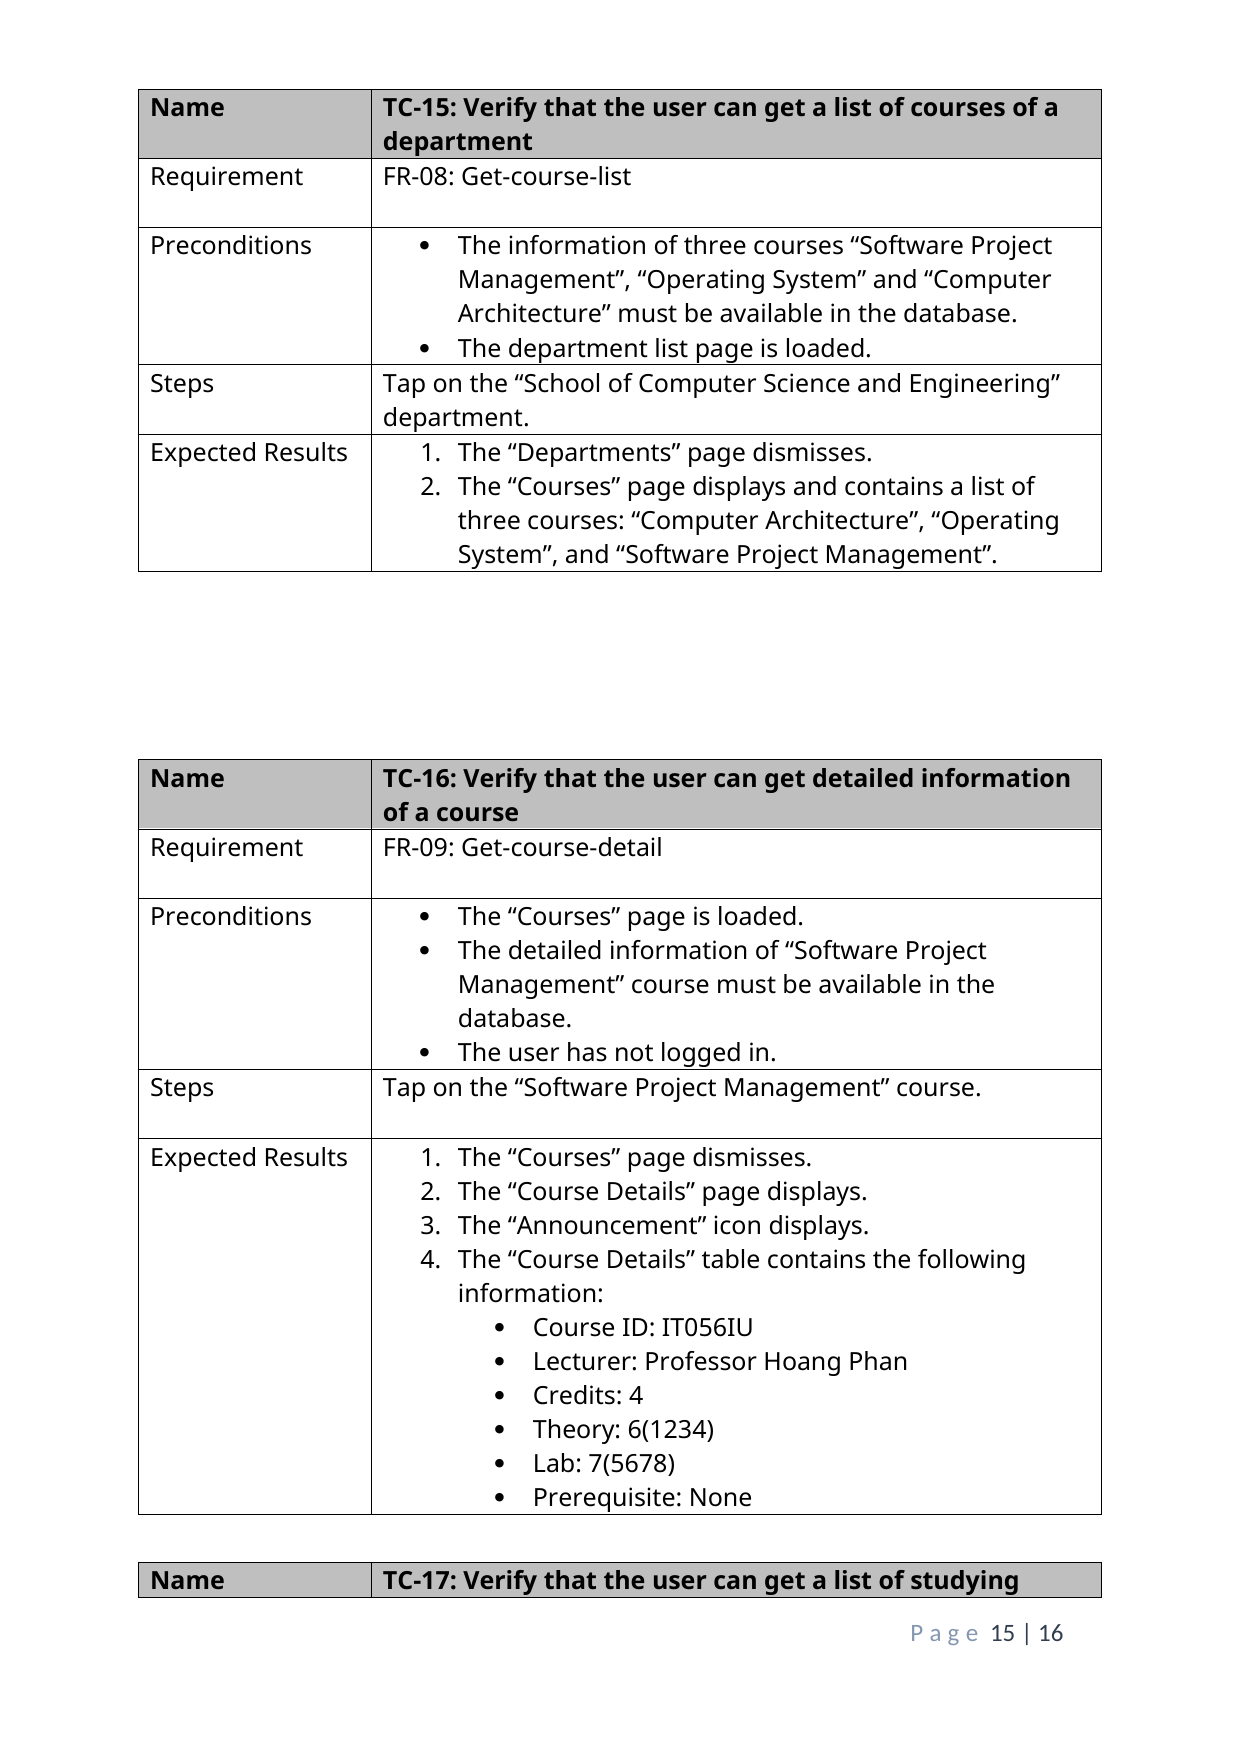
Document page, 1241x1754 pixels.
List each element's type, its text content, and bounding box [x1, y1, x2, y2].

table_cell Requirement [139, 159, 371, 227]
table_cell Steps [139, 1070, 371, 1138]
table_header Name [139, 760, 371, 828]
table_cell Steps [139, 365, 371, 433]
table_cell FR-09: Get-course-detail [372, 830, 1101, 898]
table_header TC-15: Verify that the user can get a list of courses of a department [372, 90, 1101, 158]
table_header Name [139, 90, 371, 158]
table_cell Preconditions [139, 228, 371, 364]
table_header Name [139, 1563, 371, 1597]
table_cell Requirement [139, 830, 371, 898]
table_cell Expected Results [139, 1139, 371, 1514]
table_header TC-16: Verify that the user can get detailed information of a course [372, 760, 1101, 828]
table_cell FR-08: Get-course-list [372, 159, 1101, 227]
table_cell Expected Results [139, 435, 371, 571]
table_cell Preconditions [139, 899, 371, 1069]
table_cell Tap on the “Software Project Management” course. [372, 1070, 1101, 1138]
table_cell The “Courses” page is loaded. The detailed information of “Software Project Management” course must be available in the database. The user has not logged in. [372, 899, 1101, 1069]
table_cell The information of three courses “Software Project Management”, “Operating System” and “Computer Architecture” must be available in the database. The department list page is loaded. [372, 228, 1101, 364]
table_header TC-17: Verify that the user can get a list of studying courses [372, 1563, 1101, 1597]
table_cell The “Departments” page dismisses. The “Courses” page displays and contains a list of three courses: “Computer Architecture”, “Operating System”, and “Software Project Management”. [372, 435, 1101, 571]
table_cell Tap on the “School of Computer Science and Engineering” department. [372, 365, 1101, 433]
